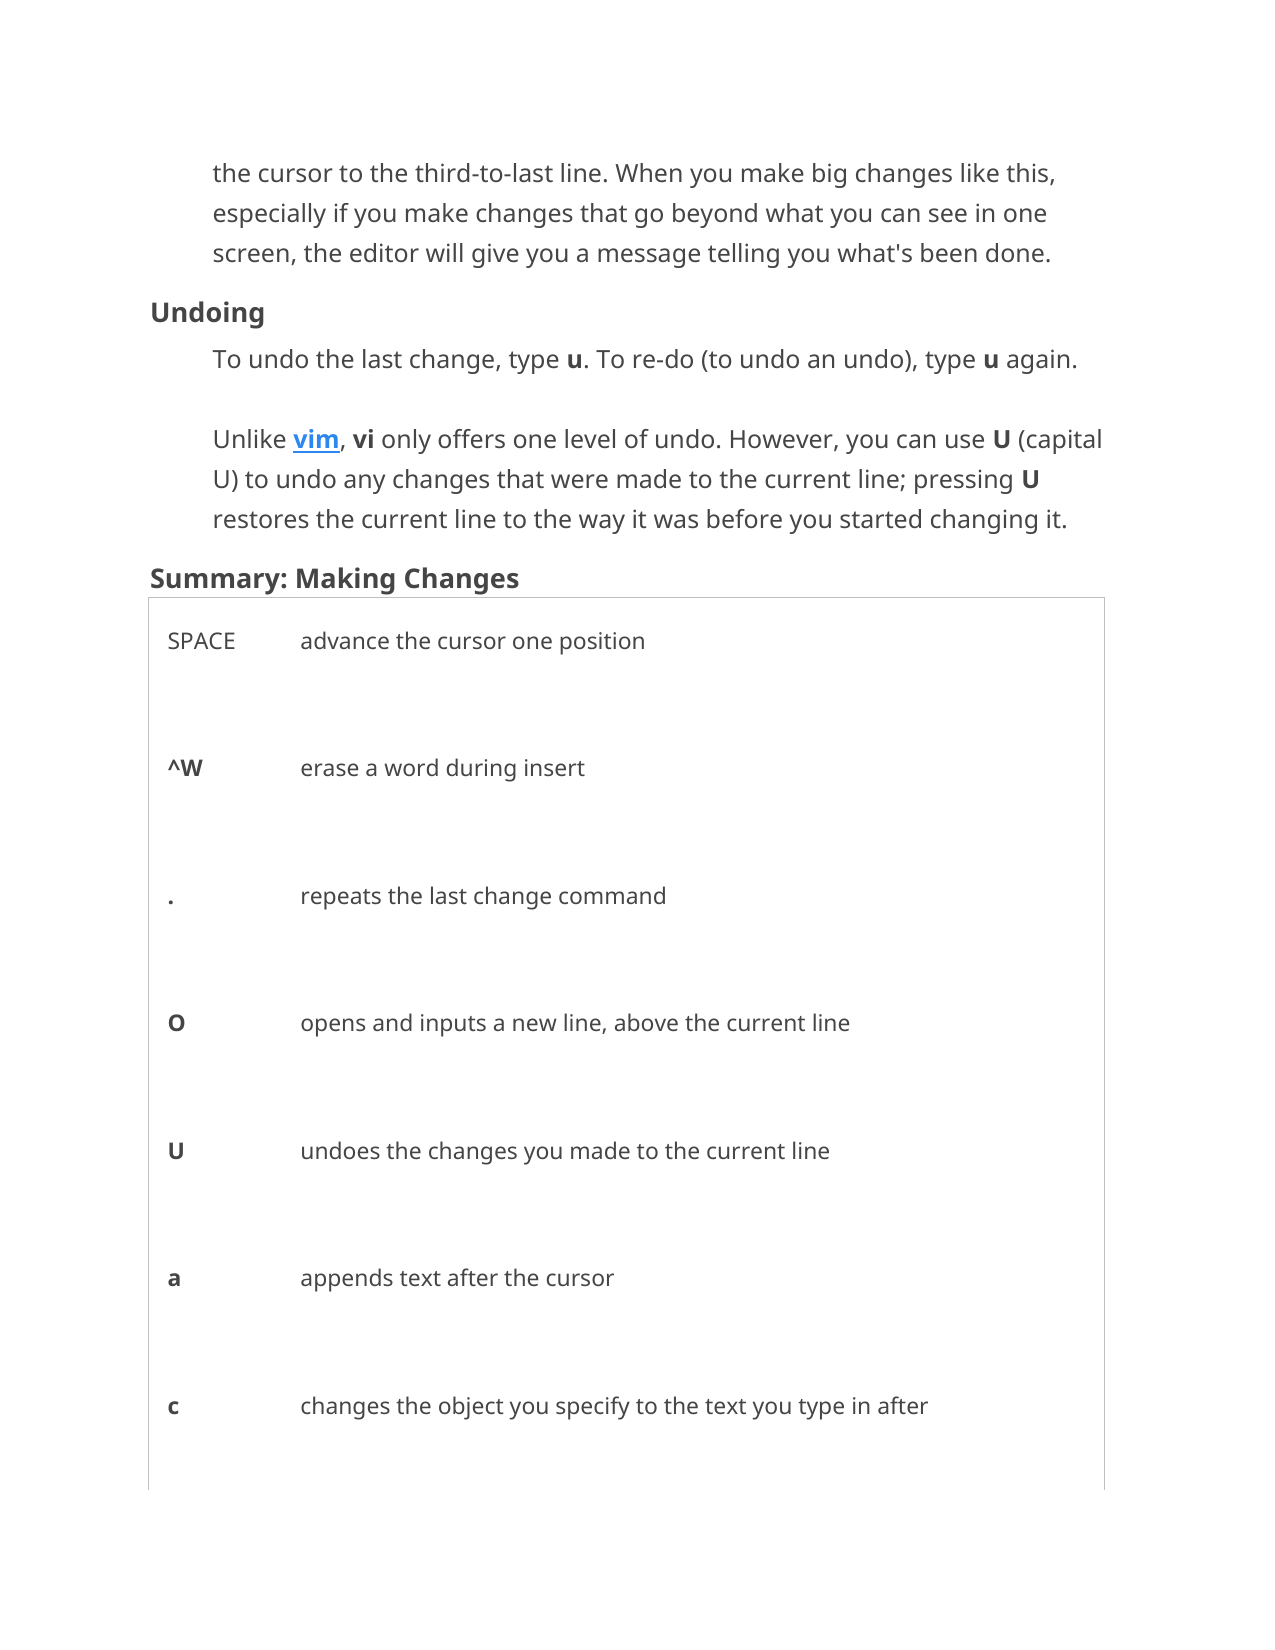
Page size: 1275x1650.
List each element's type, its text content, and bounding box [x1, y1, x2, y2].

subtitle Undoing [150, 291, 1125, 331]
table_cell opens and inputs a new line, above the current line [281, 980, 1104, 1107]
table_cell c [149, 1362, 281, 1490]
table_header SPACE [149, 598, 281, 725]
table_cell . [149, 852, 281, 980]
subtitle Summary: Making Changes [150, 557, 1125, 597]
table_cell repeats the last change command [281, 852, 1104, 980]
table_cell erase a word during insert [281, 725, 1104, 852]
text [212, 150, 1125, 270]
table_cell appends text after the cursor [281, 1235, 1104, 1362]
table_cell undoes the changes you made to the current line [281, 1107, 1104, 1235]
table_cell a [149, 1235, 281, 1362]
table_cell ^W [149, 725, 281, 852]
table_cell U [149, 1107, 281, 1235]
text To undo the last change, type u. To re-do (to undo an undo), type u again. Unlike vim, vi only offers one level of undo. However, you can use U (capital U) to undo any changes that were made to the current line; pressing U restores the current line to the way it was before you started changing it. [212, 336, 1125, 536]
table_cell O [149, 980, 281, 1107]
table_header advance the cursor one position [281, 598, 1104, 725]
table_cell changes the object you specify to the text you type in after [281, 1362, 1104, 1490]
